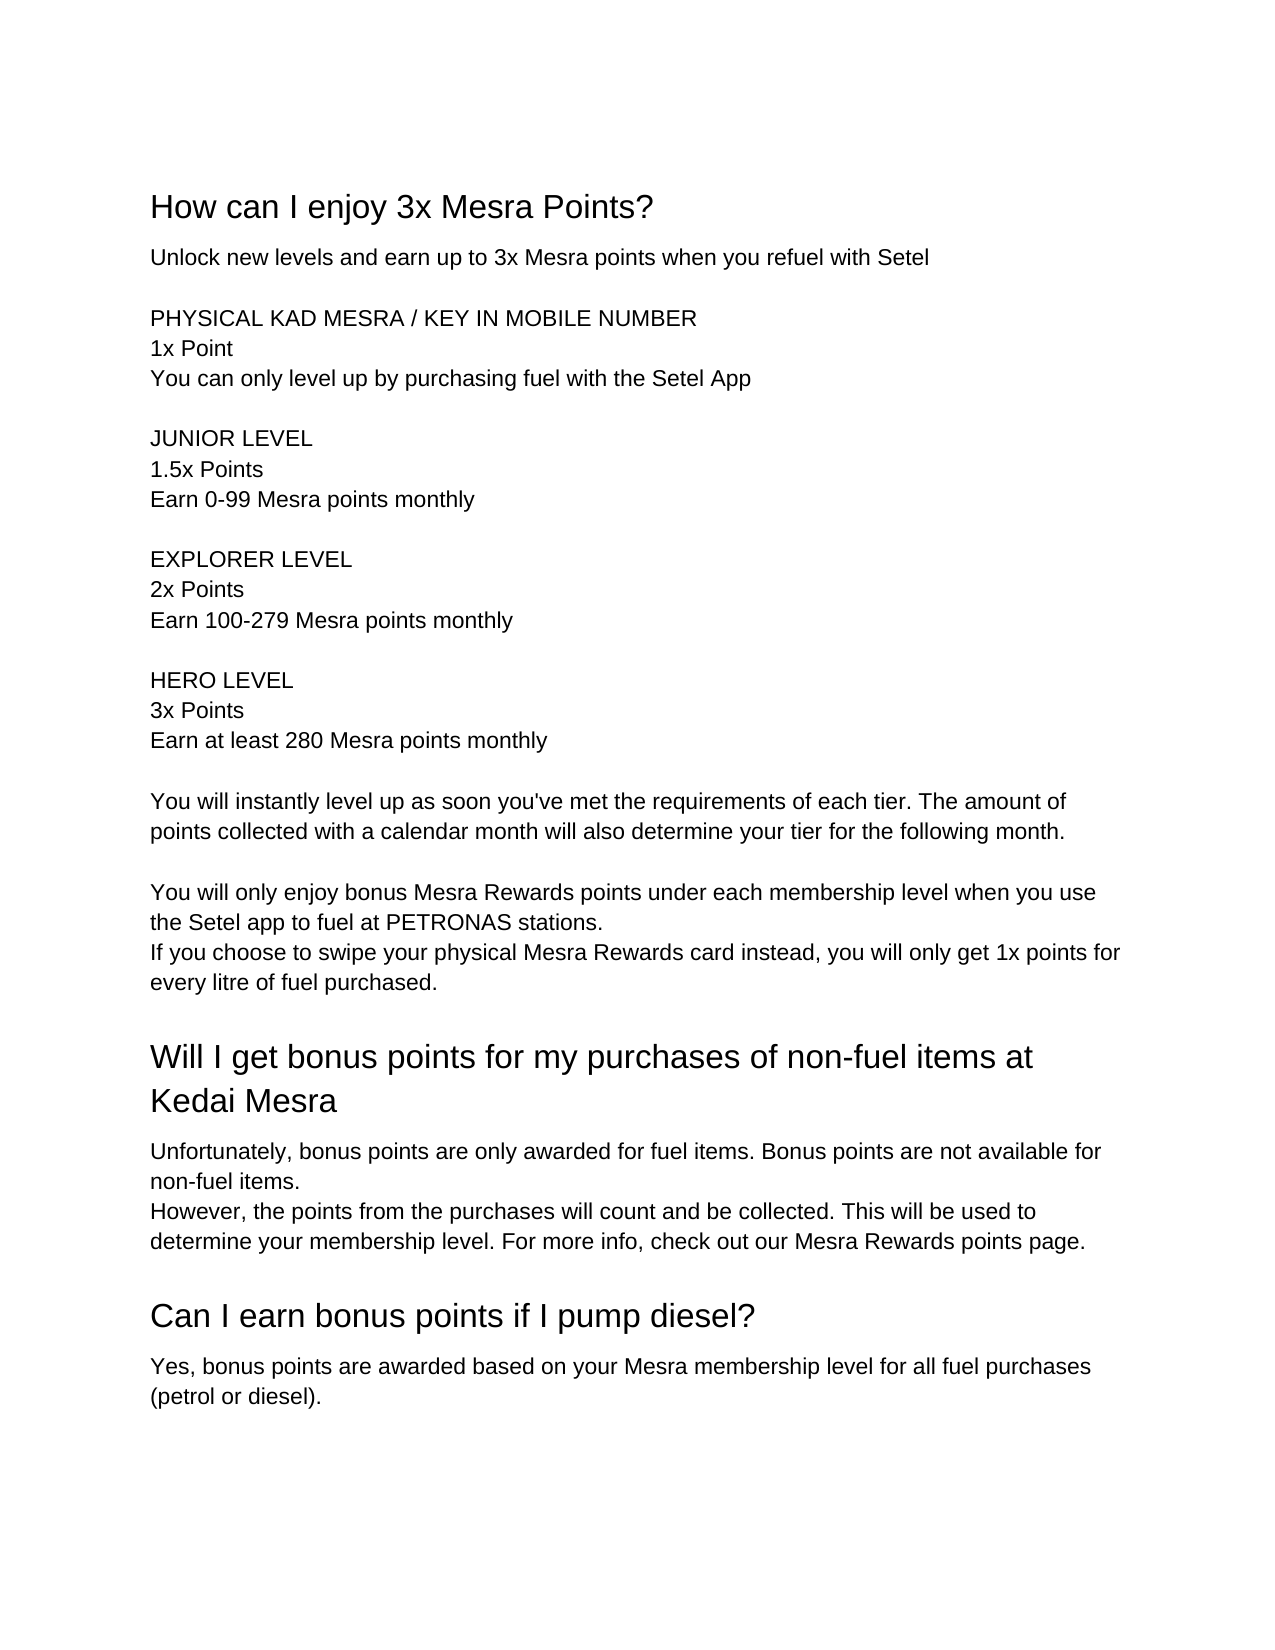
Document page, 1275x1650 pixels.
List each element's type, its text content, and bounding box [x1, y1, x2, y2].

text Earn at least 280 Mesra points monthly [150, 727, 1125, 754]
text 1x Point [150, 335, 1125, 361]
text 2x Points [150, 576, 1125, 603]
text Unfortunately, bonus points are only awarded for fuel items. Bonus points are not available for non-fuel items. [150, 1138, 1125, 1194]
subtitle How can I enjoy 3x Mesra Points? [150, 187, 1125, 226]
text Yes, bonus points are awarded based on your Mesra membership level for all fuel purchases (petrol or diesel). [150, 1353, 1125, 1409]
text You will instantly level up as soon you've met the requirements of each tier. The amount of points collected with a calendar month will also determine your tier for the following month. [150, 788, 1125, 844]
text 1.5x Points [150, 456, 1125, 482]
text If you choose to swipe your physical Mesra Rewards card instead, you will only get 1x points for every litre of fuel purchased. [150, 939, 1125, 996]
subtitle Will I get bonus points for my purchases of non-fuel items at Kedai Mesra [150, 1037, 1125, 1119]
text HERO LEVEL [150, 667, 1125, 693]
text JUNIOR LEVEL [150, 425, 1125, 452]
text 3x Points [150, 697, 1125, 724]
text Earn 100-279 Mesra points monthly [150, 607, 1125, 633]
text You can only level up by purchasing fuel with the Setel App [150, 365, 1125, 391]
text You will only enjoy bonus Mesra Rewards points under each membership level when you use the Setel app to fuel at PETRONAS stations. [150, 878, 1125, 935]
text However, the points from the purchases will count and be collected. This will be used to determine your membership level. For more info, check out our Mesra Rewards points page. [150, 1198, 1125, 1255]
text PHYSICAL KAD MESRA / KEY IN MOBILE NUMBER [150, 304, 1125, 331]
text EXPLORER LEVEL [150, 546, 1125, 573]
text Earn 0-99 Mesra points monthly [150, 486, 1125, 512]
subtitle Can I earn bonus points if I pump diesel? [150, 1296, 1125, 1334]
text Unlock new levels and earn up to 3x Mesra points when you refuel with Setel [150, 244, 1125, 271]
